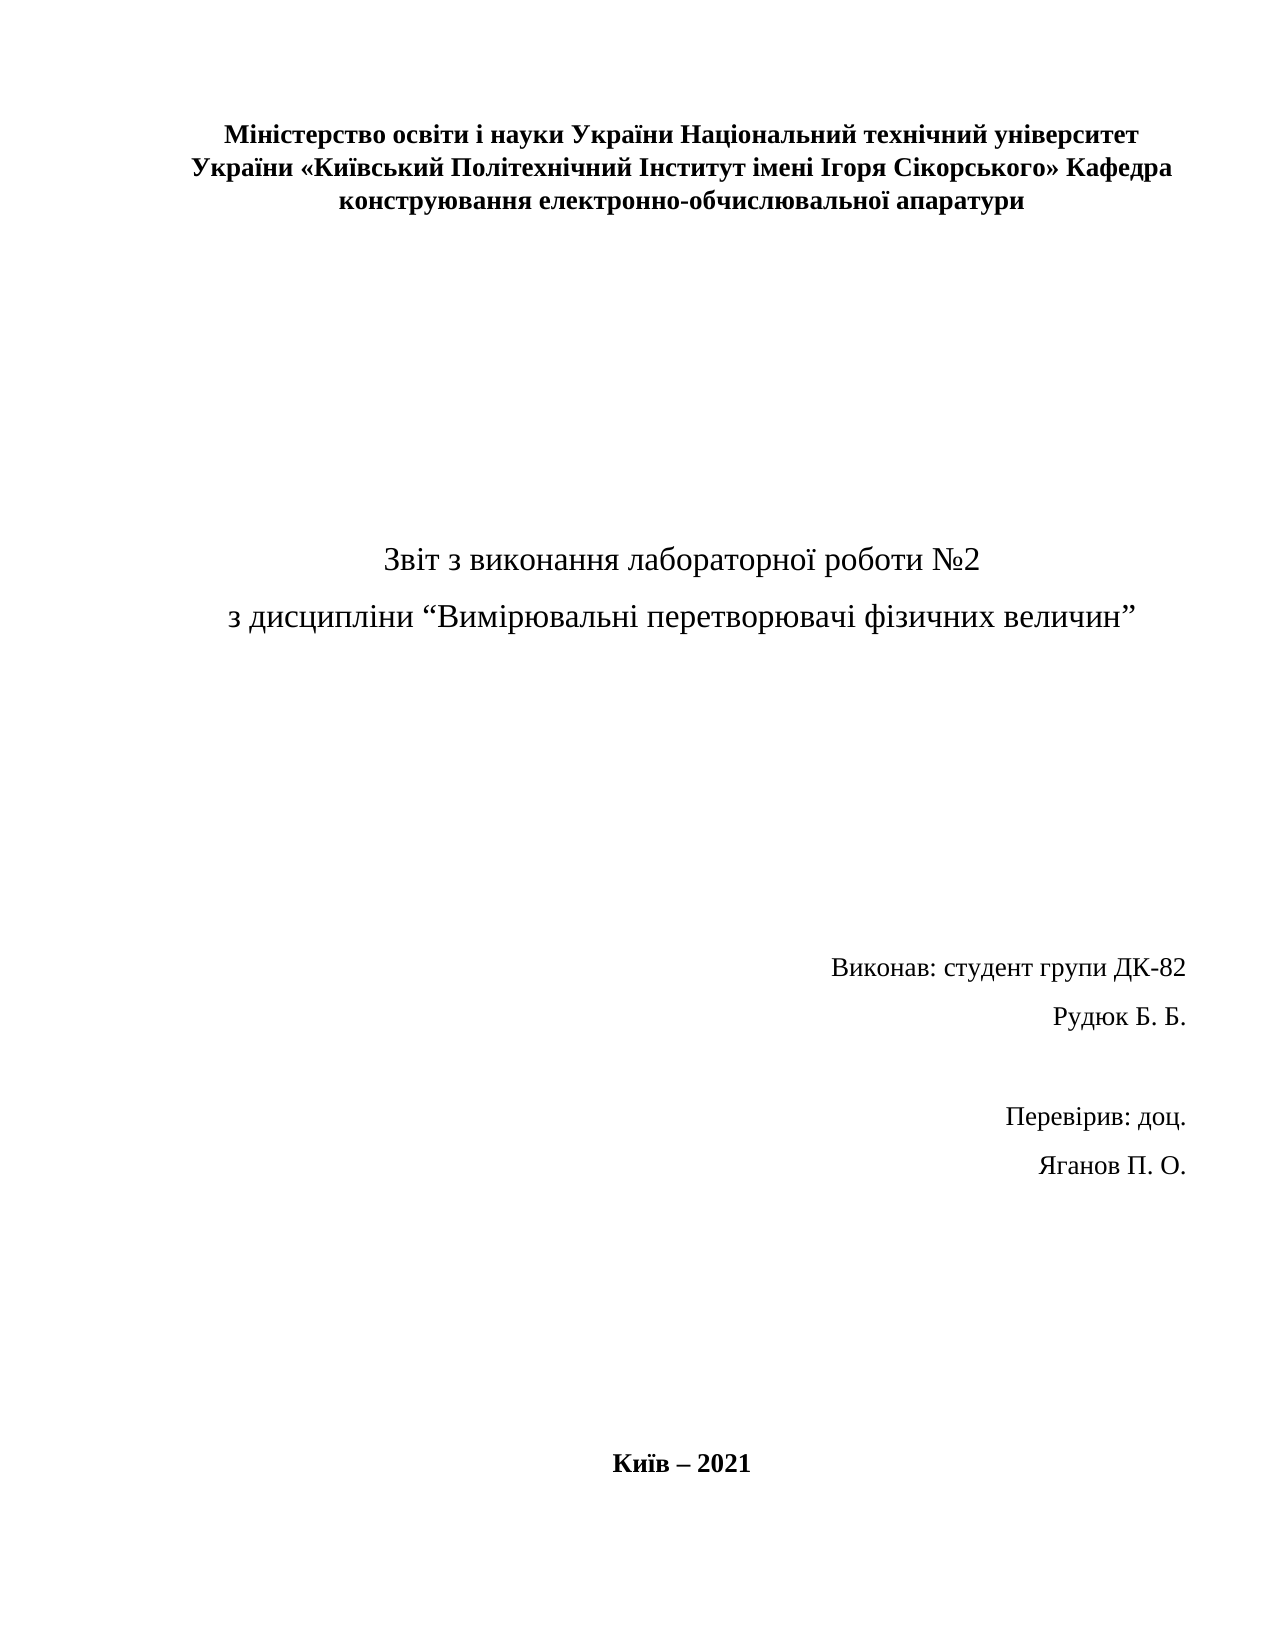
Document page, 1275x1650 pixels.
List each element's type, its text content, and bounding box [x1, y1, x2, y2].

text Перевірив: доц. [177, 1099, 1186, 1131]
text з дисципліни “Вимірювальні перетворювачі фізичних величин” [177, 596, 1186, 634]
text Яганов П. О. [177, 1149, 1186, 1180]
text Виконав: студент групи ДК-82 [177, 951, 1186, 982]
text Звіт з виконання лабораторної роботи №2 [177, 539, 1186, 577]
text Міністерство освіти і науки України Національний технічний університет України «Київський Політехнічний Інститут імені Ігоря Сікорського» Кафедра конструювання електронно-обчислювальної апаратури [177, 118, 1186, 215]
text Рудюк Б. Б. [177, 1000, 1186, 1032]
text Київ – 2021 [177, 1447, 1186, 1478]
